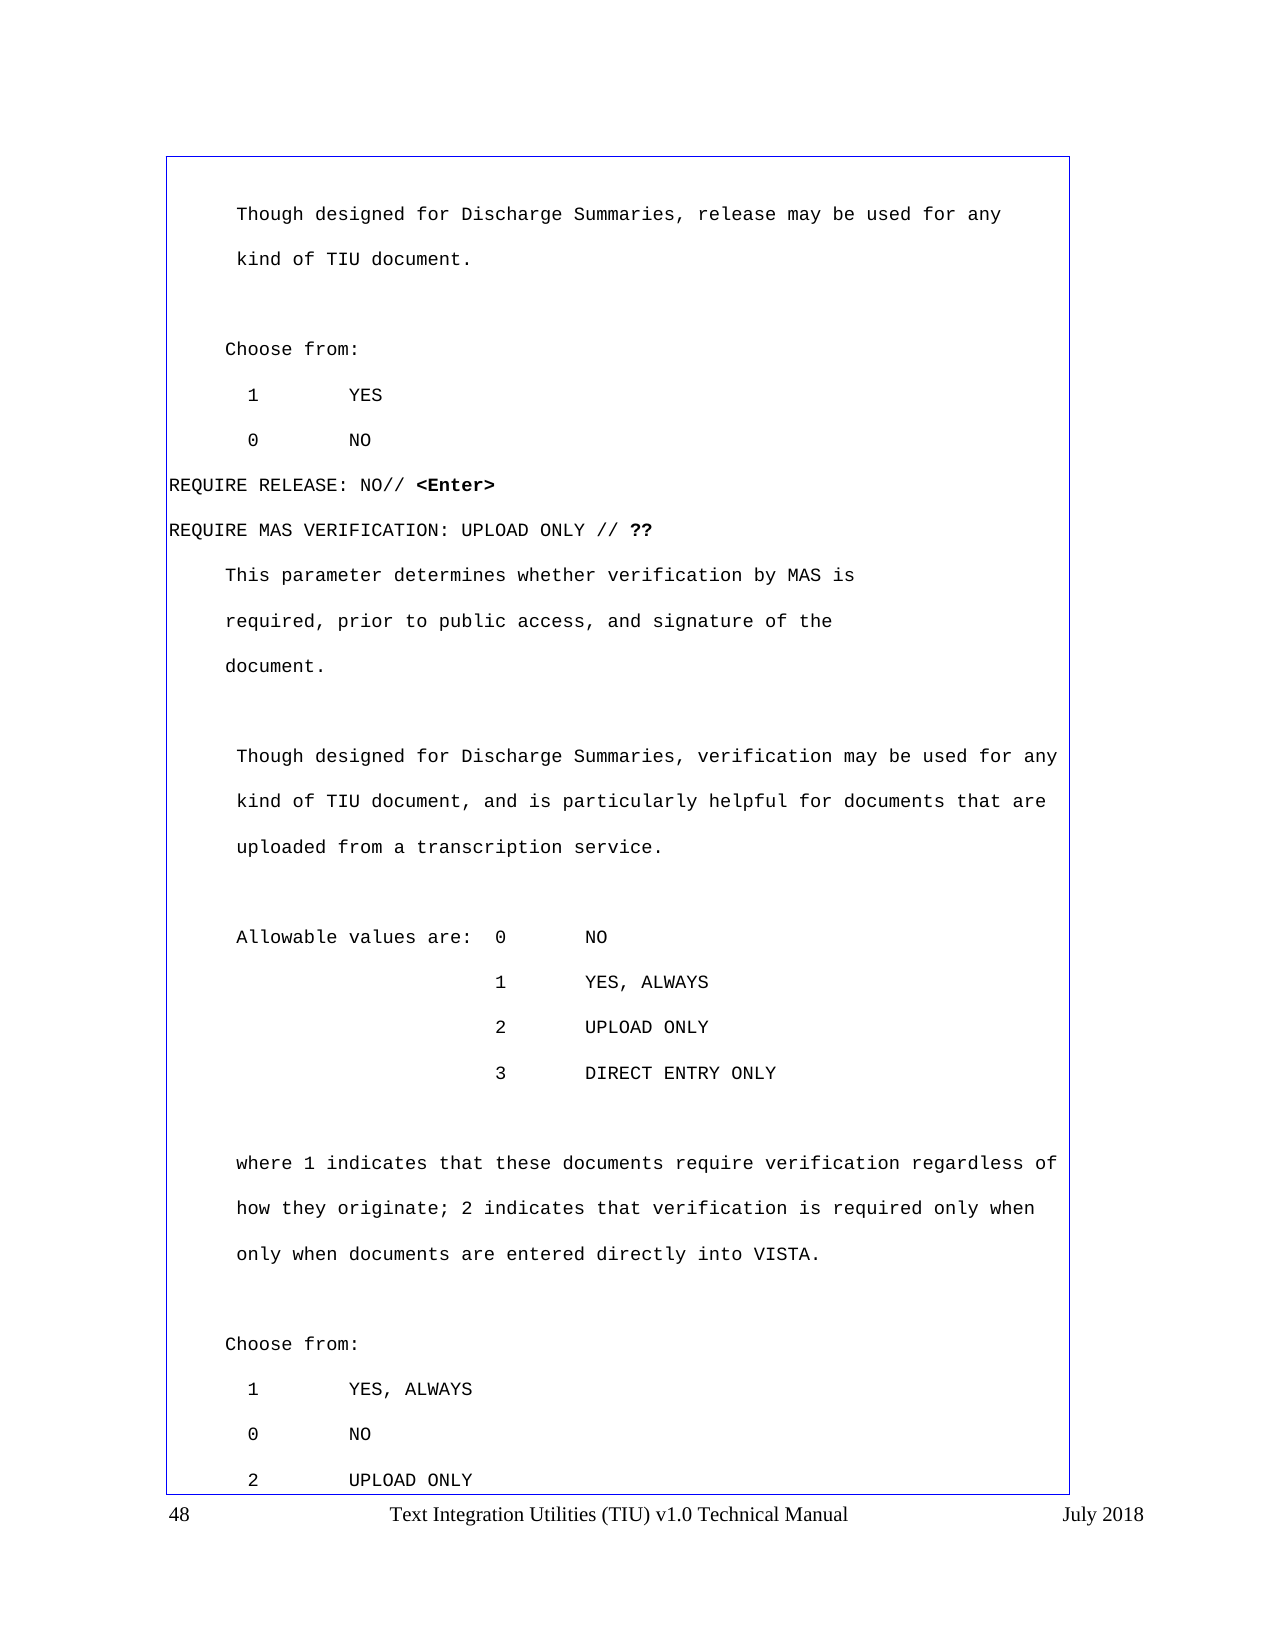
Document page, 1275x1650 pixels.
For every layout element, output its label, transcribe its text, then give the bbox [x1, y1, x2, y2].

text 1 YES, ALWAYS [167, 1377, 1069, 1401]
text 2 UPLOAD ONLY [167, 1467, 1069, 1494]
text 2 UPLOAD ONLY [167, 1015, 1069, 1039]
text 3 DIRECT ENTRY ONLY [167, 1060, 1069, 1085]
text Choose from: [167, 1332, 1069, 1356]
text 0 NO [167, 1422, 1069, 1446]
text Choose from: [167, 337, 1069, 361]
text where 1 indicates that these documents require verification regardless of [167, 1151, 1069, 1175]
text document. [167, 653, 1069, 678]
text kind of TIU document. [167, 247, 1069, 271]
text how they originate; 2 indicates that verification is required only when [167, 1196, 1069, 1220]
text REQUIRE MAS VERIFICATION: UPLOAD ONLY // ?? [167, 518, 1069, 542]
text Though designed for Discharge Summaries, release may be used for any [167, 201, 1069, 226]
text This parameter determines whether verification by MAS is [167, 563, 1069, 587]
text uploaded from a transcription service. [167, 834, 1069, 859]
text Though designed for Discharge Summaries, verification may be used for any [167, 744, 1069, 768]
text 1 YES [167, 382, 1069, 407]
text REQUIRE RELEASE: NO// <Enter> [167, 473, 1069, 497]
text kind of TIU document, and is particularly helpful for documents that are [167, 789, 1069, 813]
text 1 YES, ALWAYS [167, 970, 1069, 994]
text 0 NO [167, 427, 1069, 452]
text only when documents are entered directly into . [167, 1241, 1069, 1266]
text required, prior to public access, and signature of the [167, 608, 1069, 633]
text Allowable values are: 0 NO [167, 925, 1069, 949]
